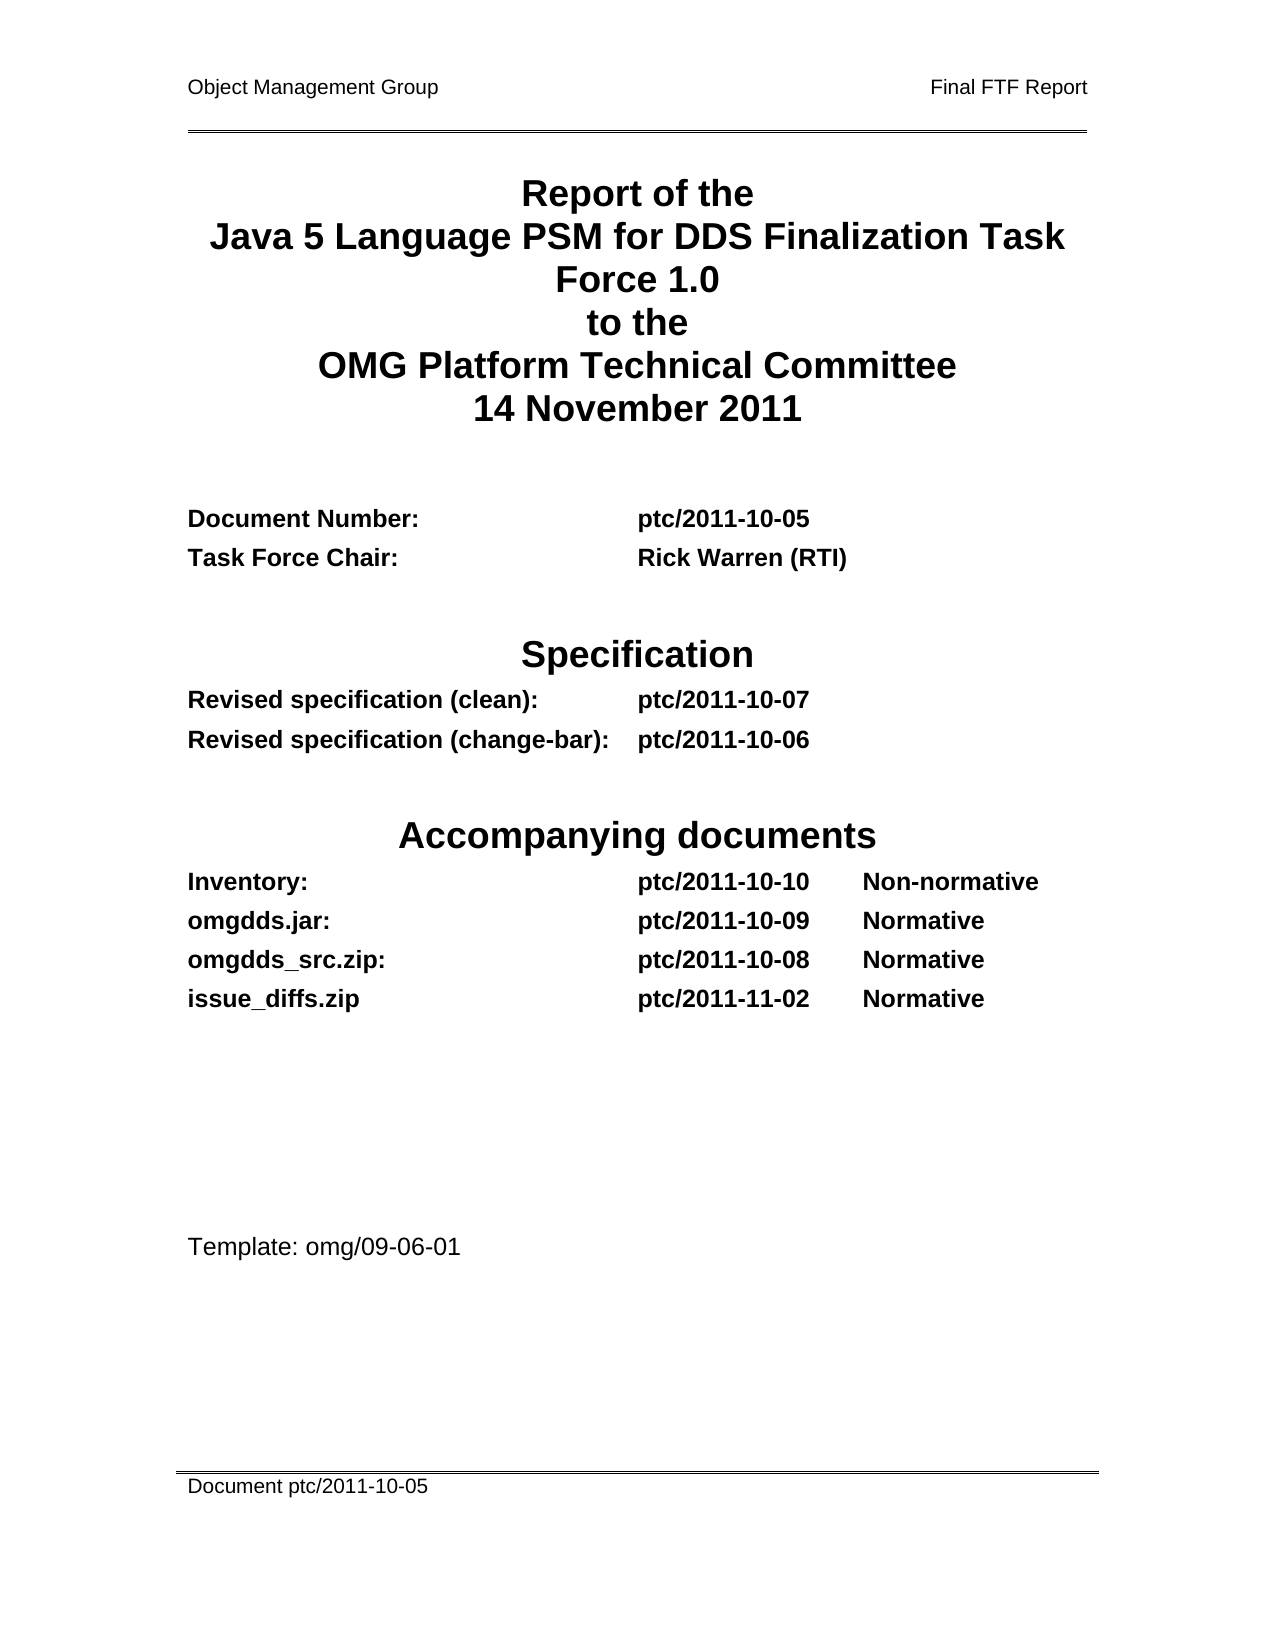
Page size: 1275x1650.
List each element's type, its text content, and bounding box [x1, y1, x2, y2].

text issue_diffs.zip ptc/2011-11-02 Normative [187, 984, 1087, 1013]
text Document Number: ptc/2011-10-05 [187, 504, 1087, 533]
text Template: omg/09-06-01 [187, 1232, 1087, 1261]
text Revised specification (change-bar): ptc/2011-10-06 [187, 724, 1087, 753]
text omgdds.jar: ptc/2011-10-09 Normative [187, 906, 1087, 935]
title Accompanying documents [187, 813, 1087, 856]
title Specification [187, 632, 1087, 675]
text omgdds_src.zip: ptc/2011-10-08 Normative [187, 945, 1087, 974]
title Report of the Java 5 Language PSM for DDS Finalization Task Force 1.0 to the OMG Platform Technical Committee 14 November 2011 [187, 171, 1087, 429]
text Task Force Chair: Rick Warren (RTI) [187, 543, 1087, 572]
text Inventory: ptc/2011-10-10 Non-normative [187, 867, 1087, 896]
text Revised specification (clean): ptc/2011-10-07 [187, 685, 1087, 714]
